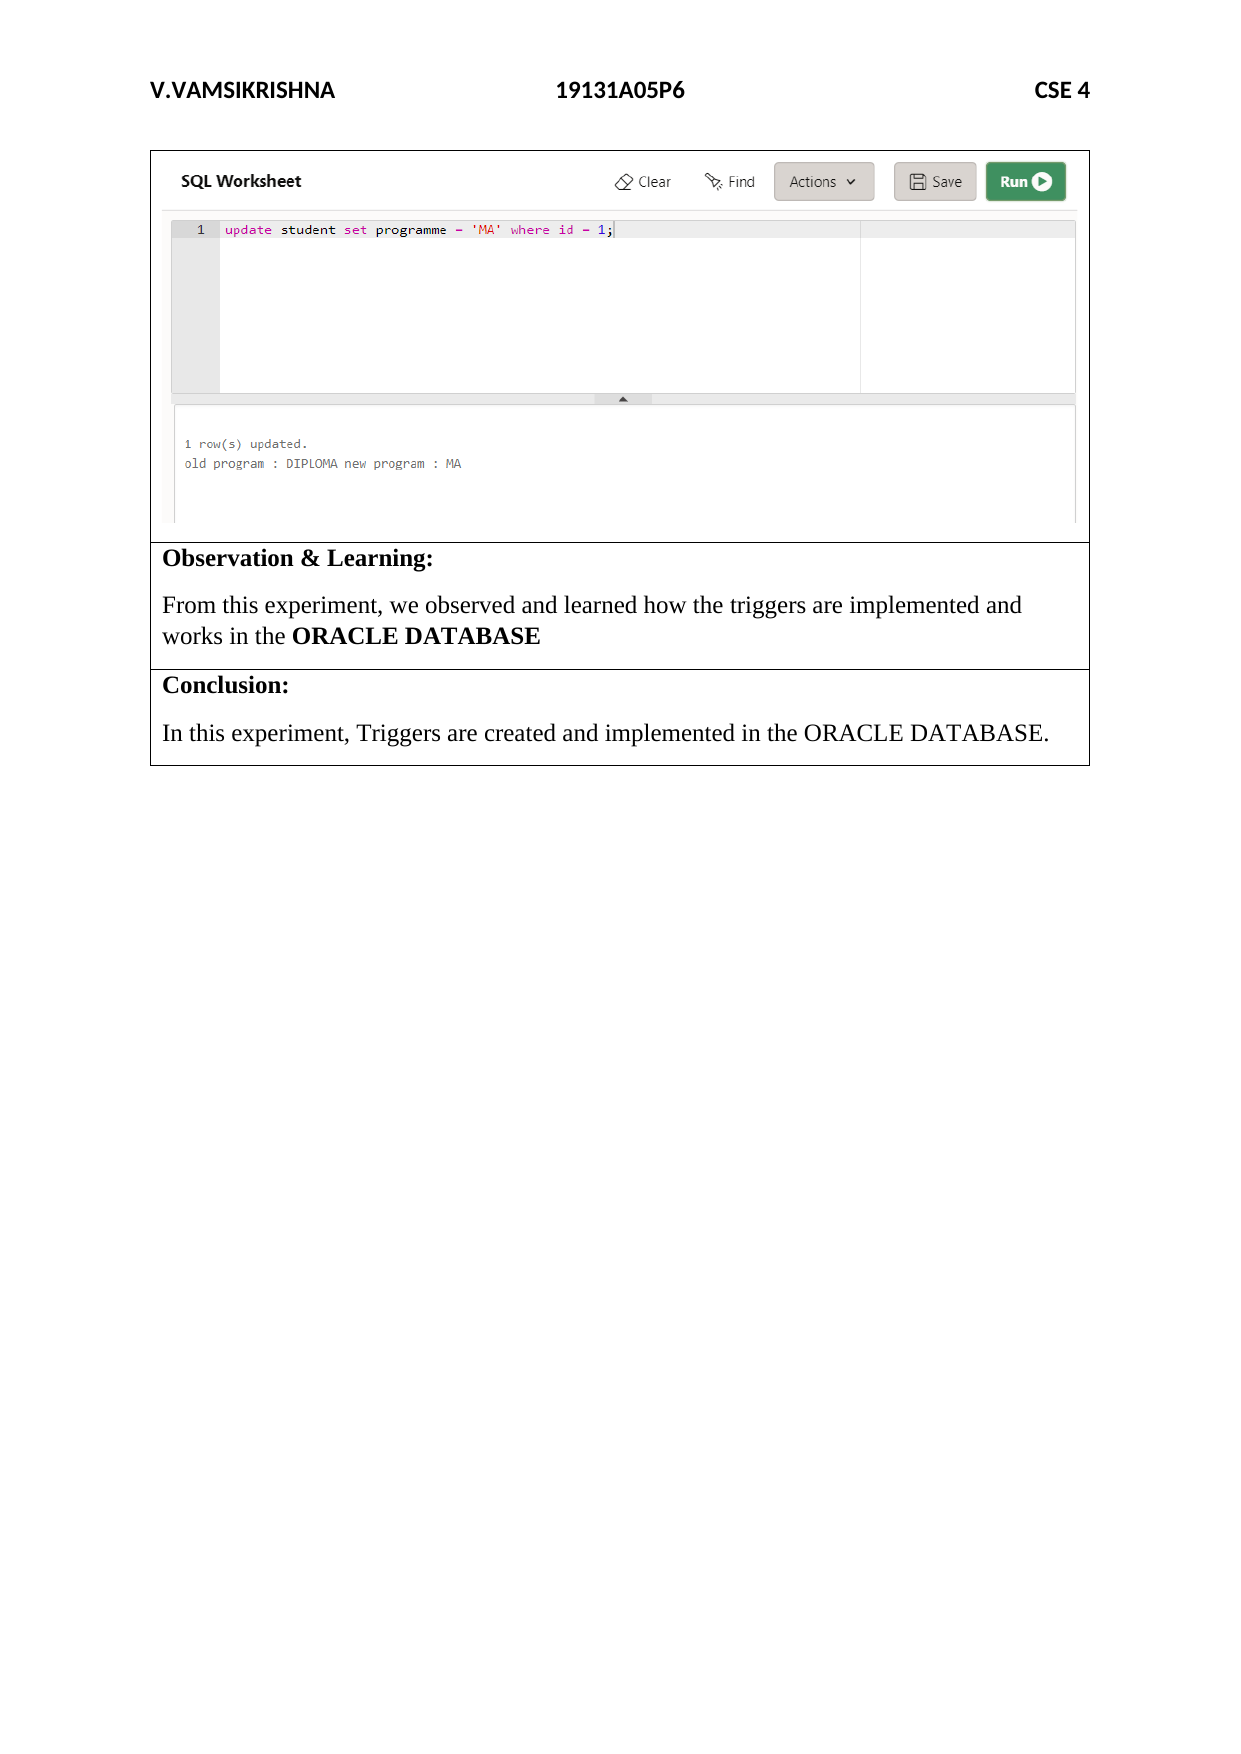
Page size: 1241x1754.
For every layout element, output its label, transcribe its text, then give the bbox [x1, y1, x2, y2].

table_cell Observation & Learning: From this experiment, we observed and learned how the triggers are implemented and works in the ORACLE DATABASE [151, 543, 1089, 669]
table_cell 3. [151, 151, 1089, 542]
table_cell Conclusion: In this experiment, Triggers are created and implemented in the ORACLE DATABASE. [151, 670, 1089, 765]
picture [161, 151, 1078, 523]
